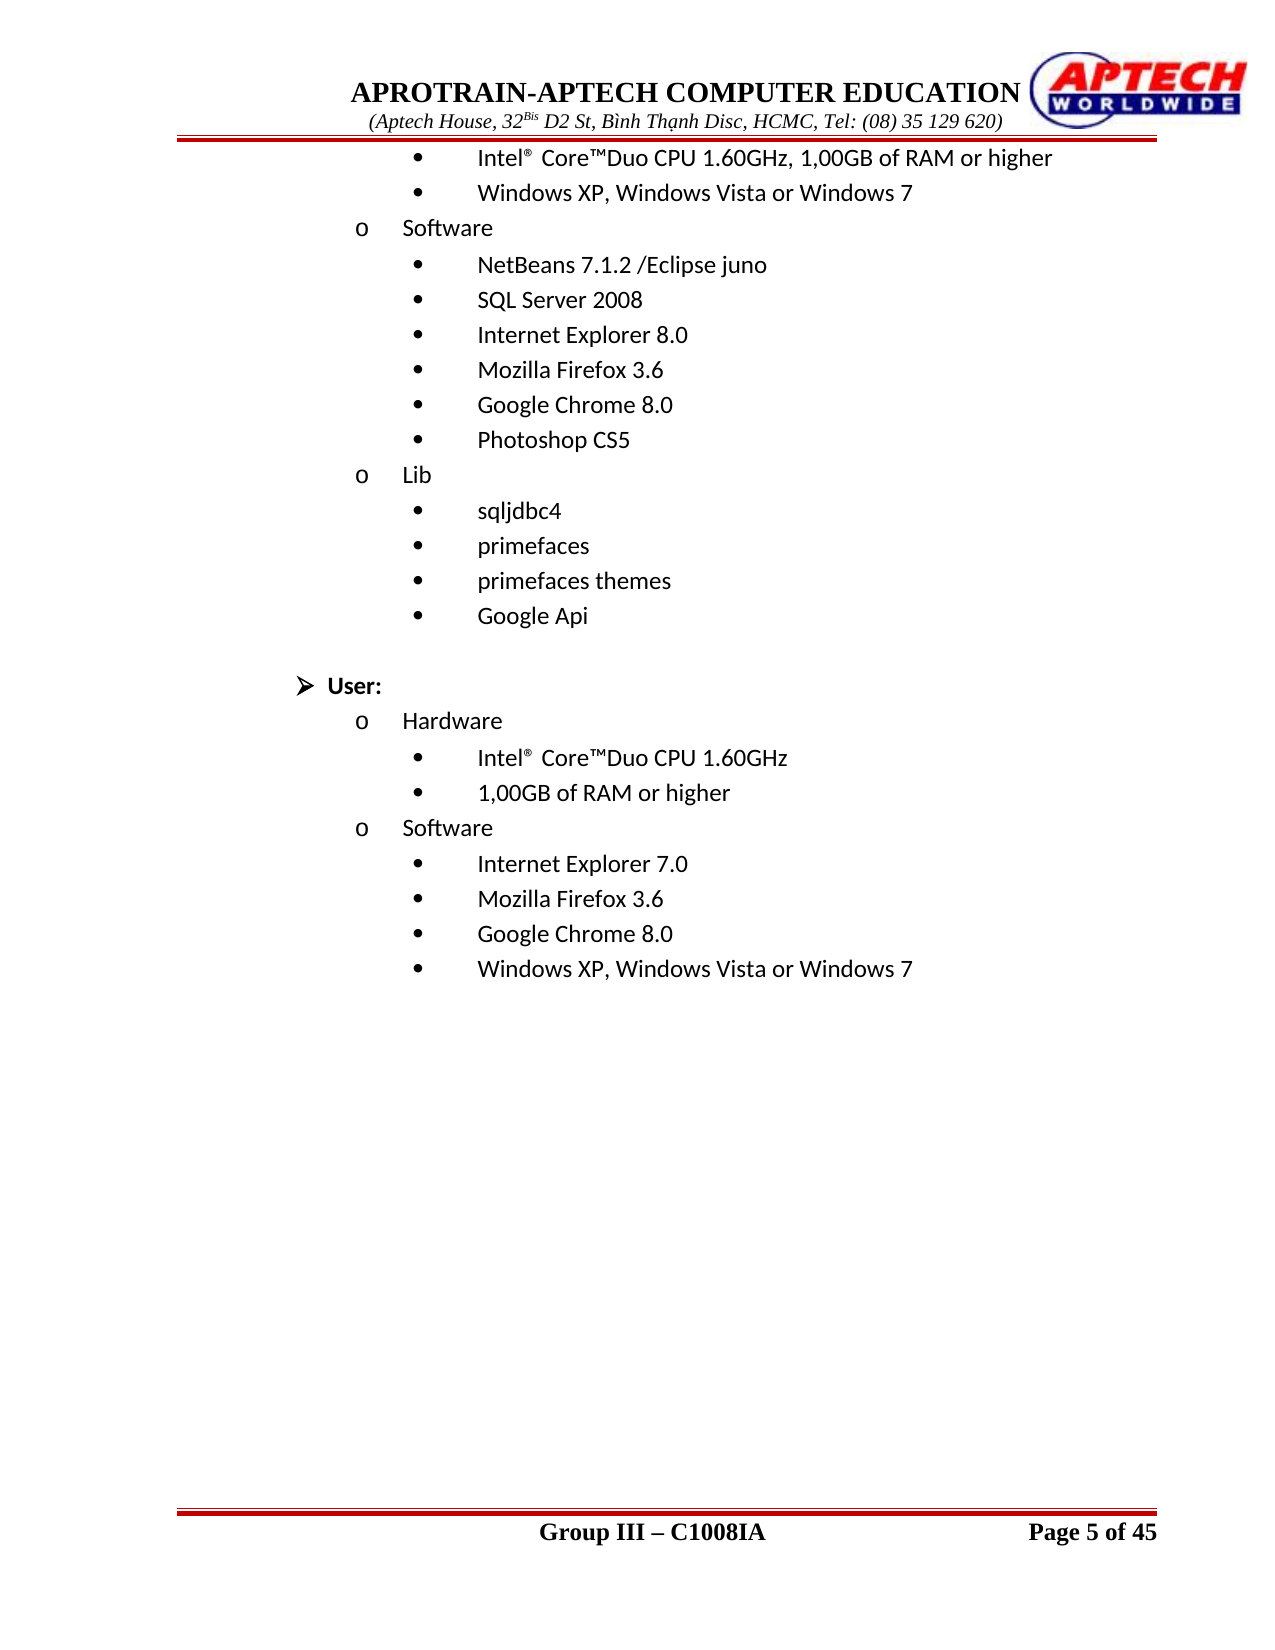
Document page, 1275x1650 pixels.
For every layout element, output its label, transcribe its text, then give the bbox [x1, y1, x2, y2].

list Google Chrome 8.0 [413, 389, 1157, 419]
list Lib [354, 459, 1157, 491]
list Windows XP, Windows Vista or Windows 7 [413, 953, 1157, 984]
list SQL Server 2008 [413, 284, 1157, 314]
list primefaces [413, 530, 1157, 561]
list Internet Explorer 7.0 [413, 848, 1157, 879]
list Mozilla Firefox 3.6 [413, 883, 1157, 914]
list Hardware [354, 705, 1157, 737]
list User: [295, 670, 1157, 701]
picture [1029, 52, 1248, 129]
list Google Api [413, 600, 1157, 631]
list Photoshop CS5 [413, 424, 1157, 454]
list Intel® Core™Duo CPU 1.60GHz, 1,00GB of RAM or higher [413, 142, 1157, 173]
list Mozilla Firefox 3.6 [413, 354, 1157, 384]
list primefaces themes [413, 565, 1157, 596]
list Software [354, 812, 1157, 844]
list 1,00GB of RAM or higher [413, 777, 1157, 807]
list Windows XP, Windows Vista or Windows 7 [413, 177, 1157, 208]
list NetBeans 7.1.2 /Eclipse juno [413, 249, 1157, 279]
list Google Chrome 8.0 [413, 918, 1157, 949]
list Internet Explorer 8.0 [413, 319, 1157, 349]
list sqljdbc4 [413, 495, 1157, 526]
list Software [354, 212, 1157, 244]
list Intel® Core™Duo CPU 1.60GHz [413, 742, 1157, 772]
